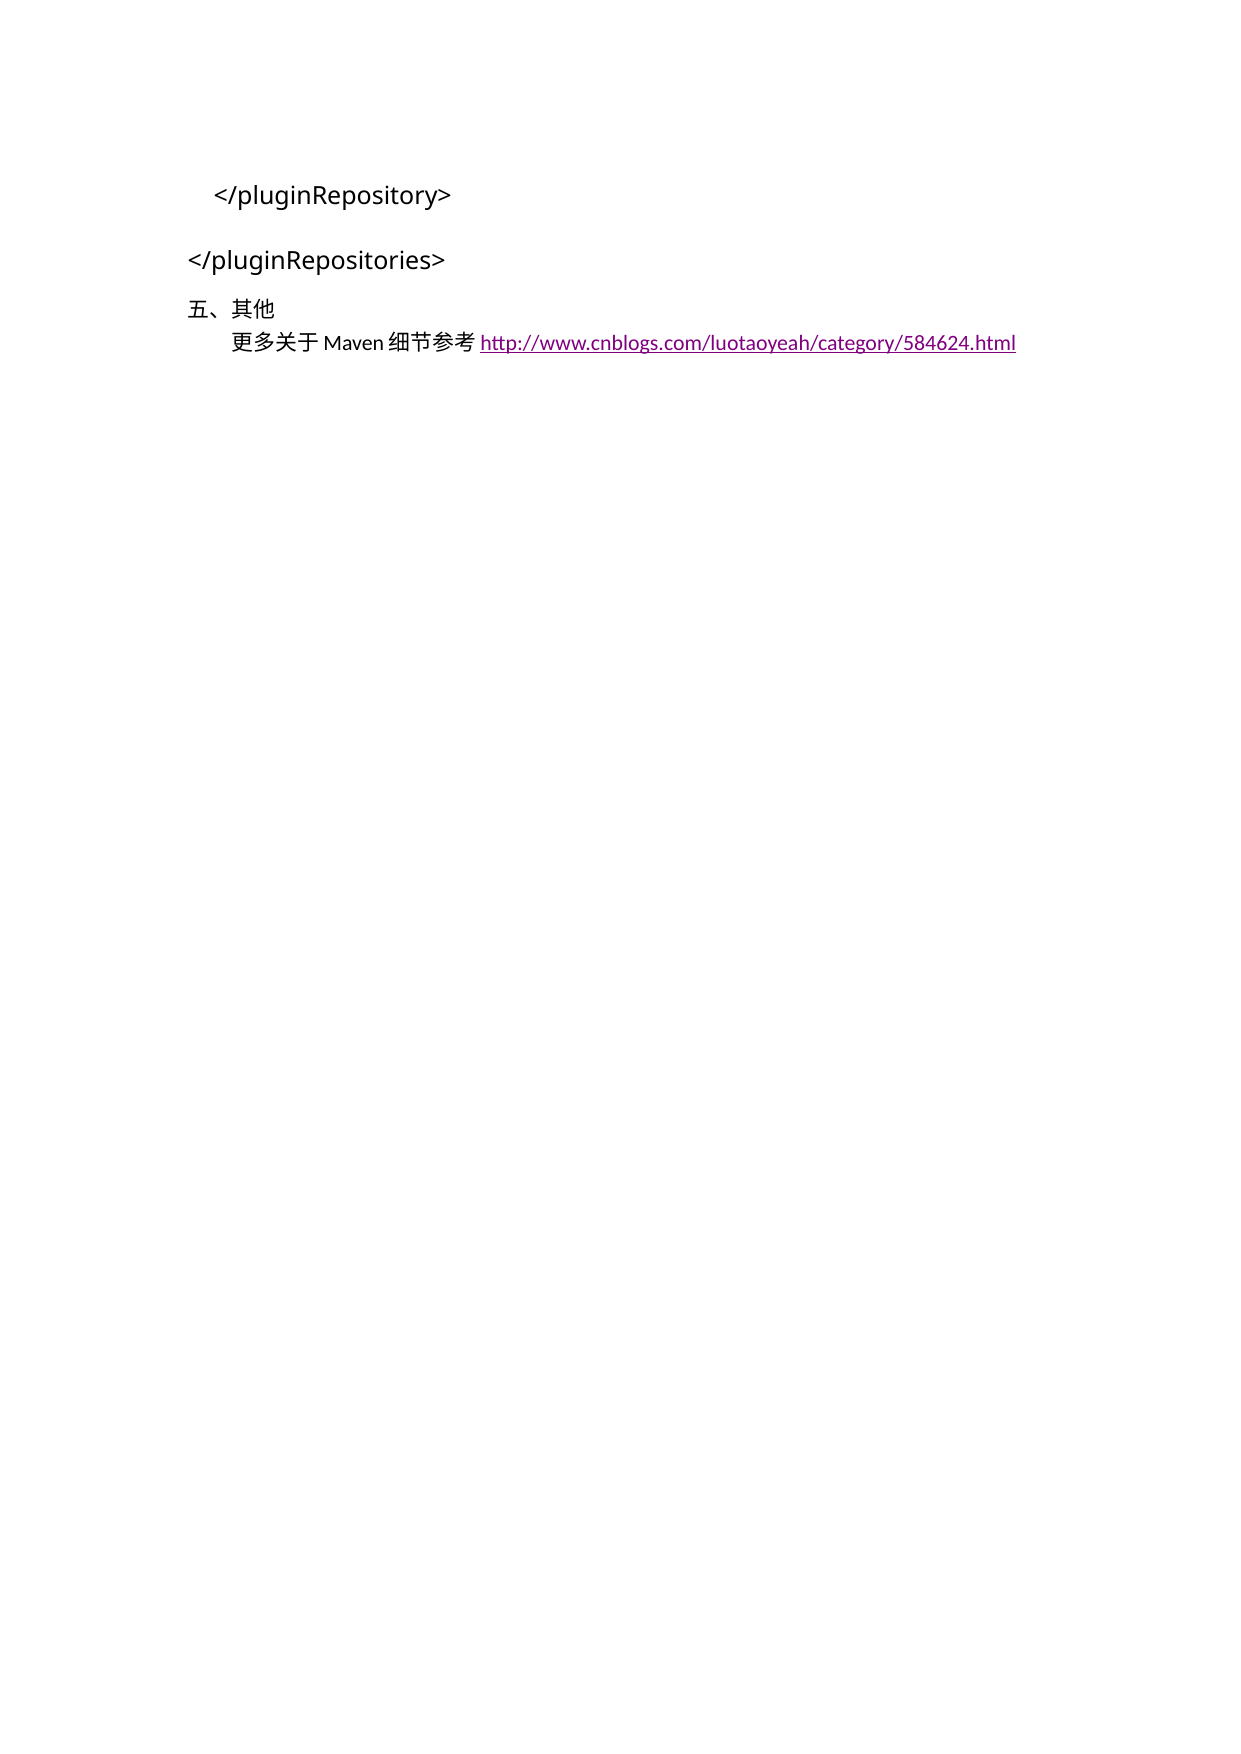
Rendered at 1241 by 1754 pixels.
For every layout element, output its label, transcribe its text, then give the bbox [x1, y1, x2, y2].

list 更多关于Maven细节参考http://www.cnblogs.com/luotaoyeah/category/584624.html [187, 324, 1053, 357]
list </pluginRepository> [187, 162, 1053, 227]
list 其他 [187, 292, 1053, 324]
list </pluginRepositories> [187, 227, 1053, 292]
